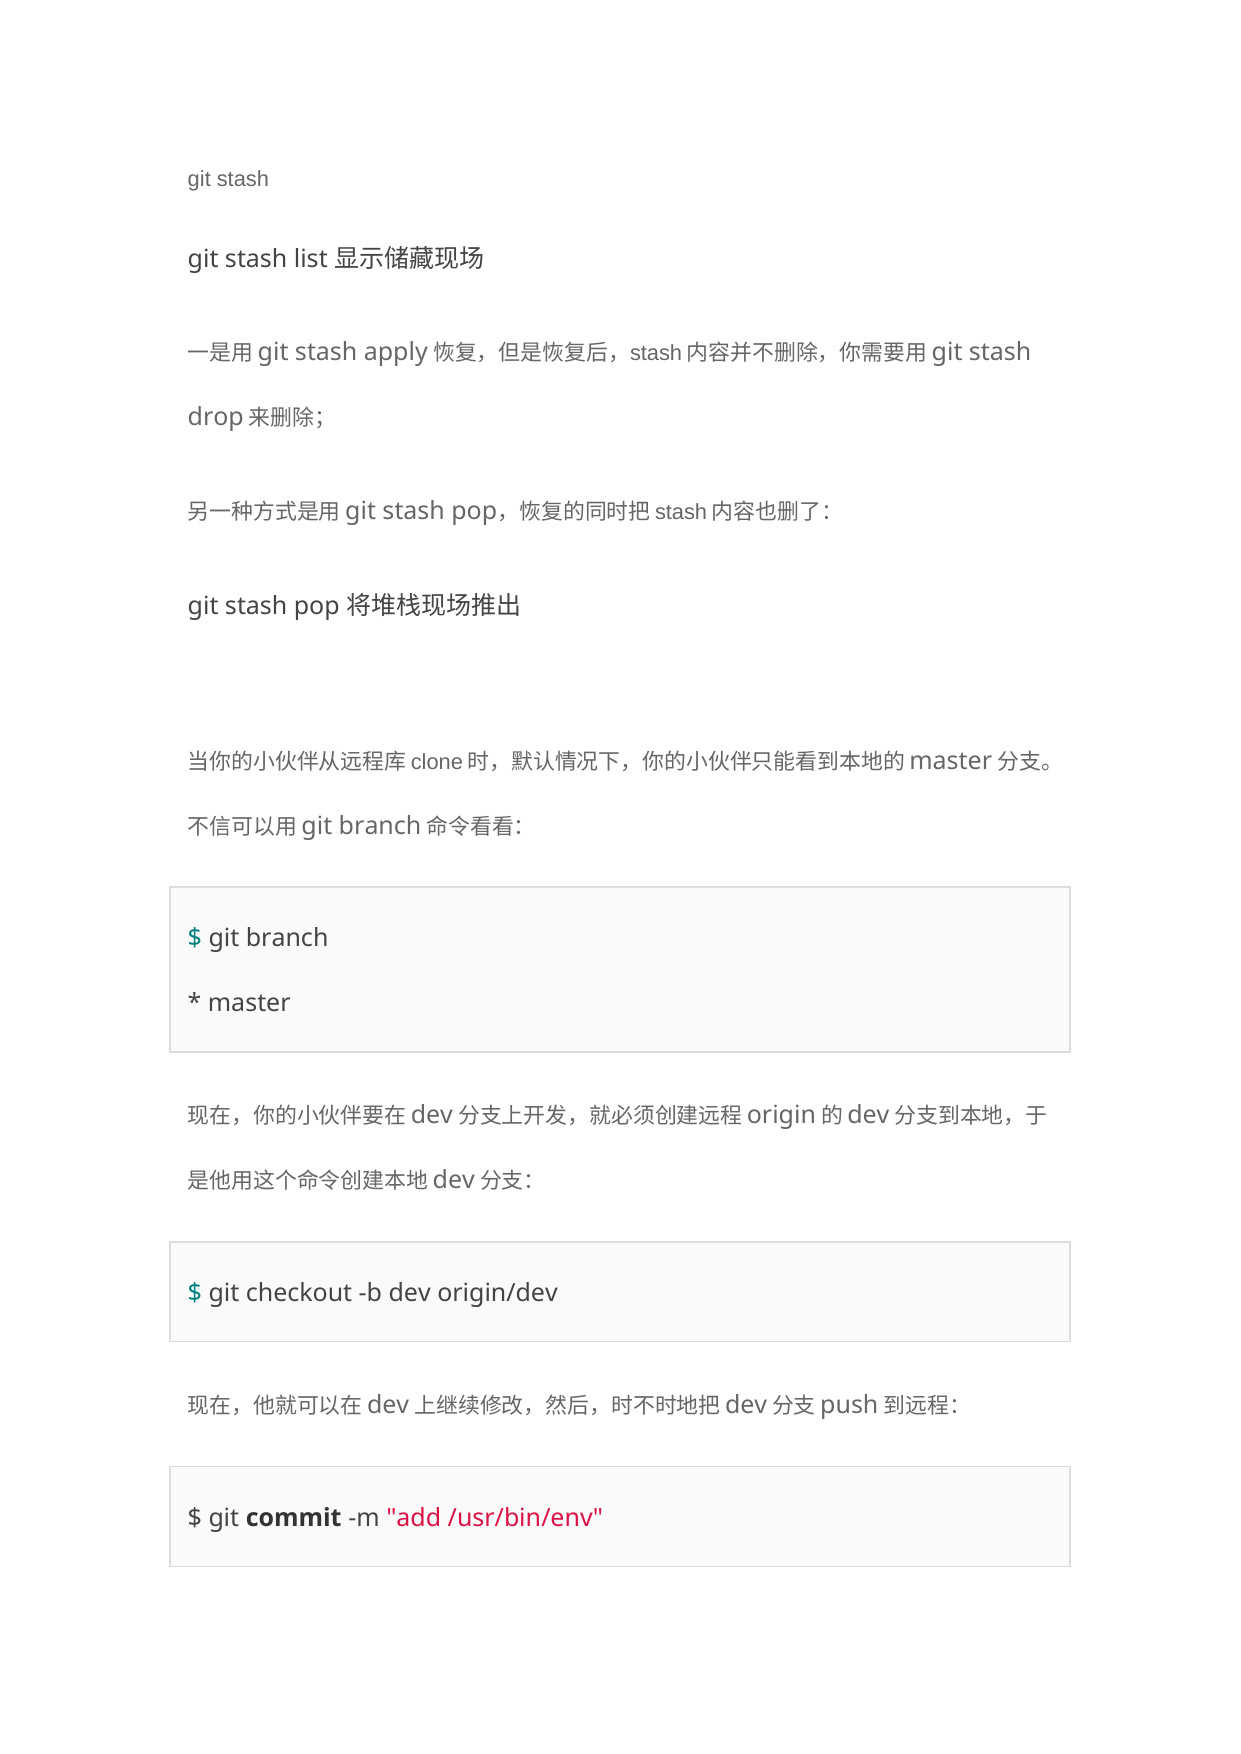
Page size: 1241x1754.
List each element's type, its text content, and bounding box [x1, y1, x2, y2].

text 另一种方式是用git stash pop，恢复的同时把stash内容也删了： [187, 477, 1053, 542]
text 现在，他就可以在dev上继续修改，然后，时不时地把dev分支push到远程： [187, 1372, 1053, 1437]
text git stash [187, 162, 1053, 194]
text * master [171, 951, 1069, 1051]
text $ git branch [171, 888, 1069, 951]
text git stash list 显示储藏现场 [187, 224, 1053, 289]
text git stash pop 将堆栈现场推出 [187, 571, 1053, 636]
text 一是用git stash apply恢复，但是恢复后，stash内容并不删除，你需要用git stash drop来删除； [187, 318, 1053, 448]
text $ git checkout -b dev origin/dev [171, 1243, 1069, 1341]
text $ git commit -m "add /usr/bin/env" [171, 1467, 1069, 1566]
text 现在，你的小伙伴要在dev分支上开发，就必须创建远程origin的dev分支到本地，于是他用这个命令创建本地dev分支： [187, 1082, 1053, 1212]
text 当你的小伙伴从远程库clone时，默认情况下，你的小伙伴只能看到本地的master分支。不信可以用git branch命令看看： [187, 727, 1053, 857]
